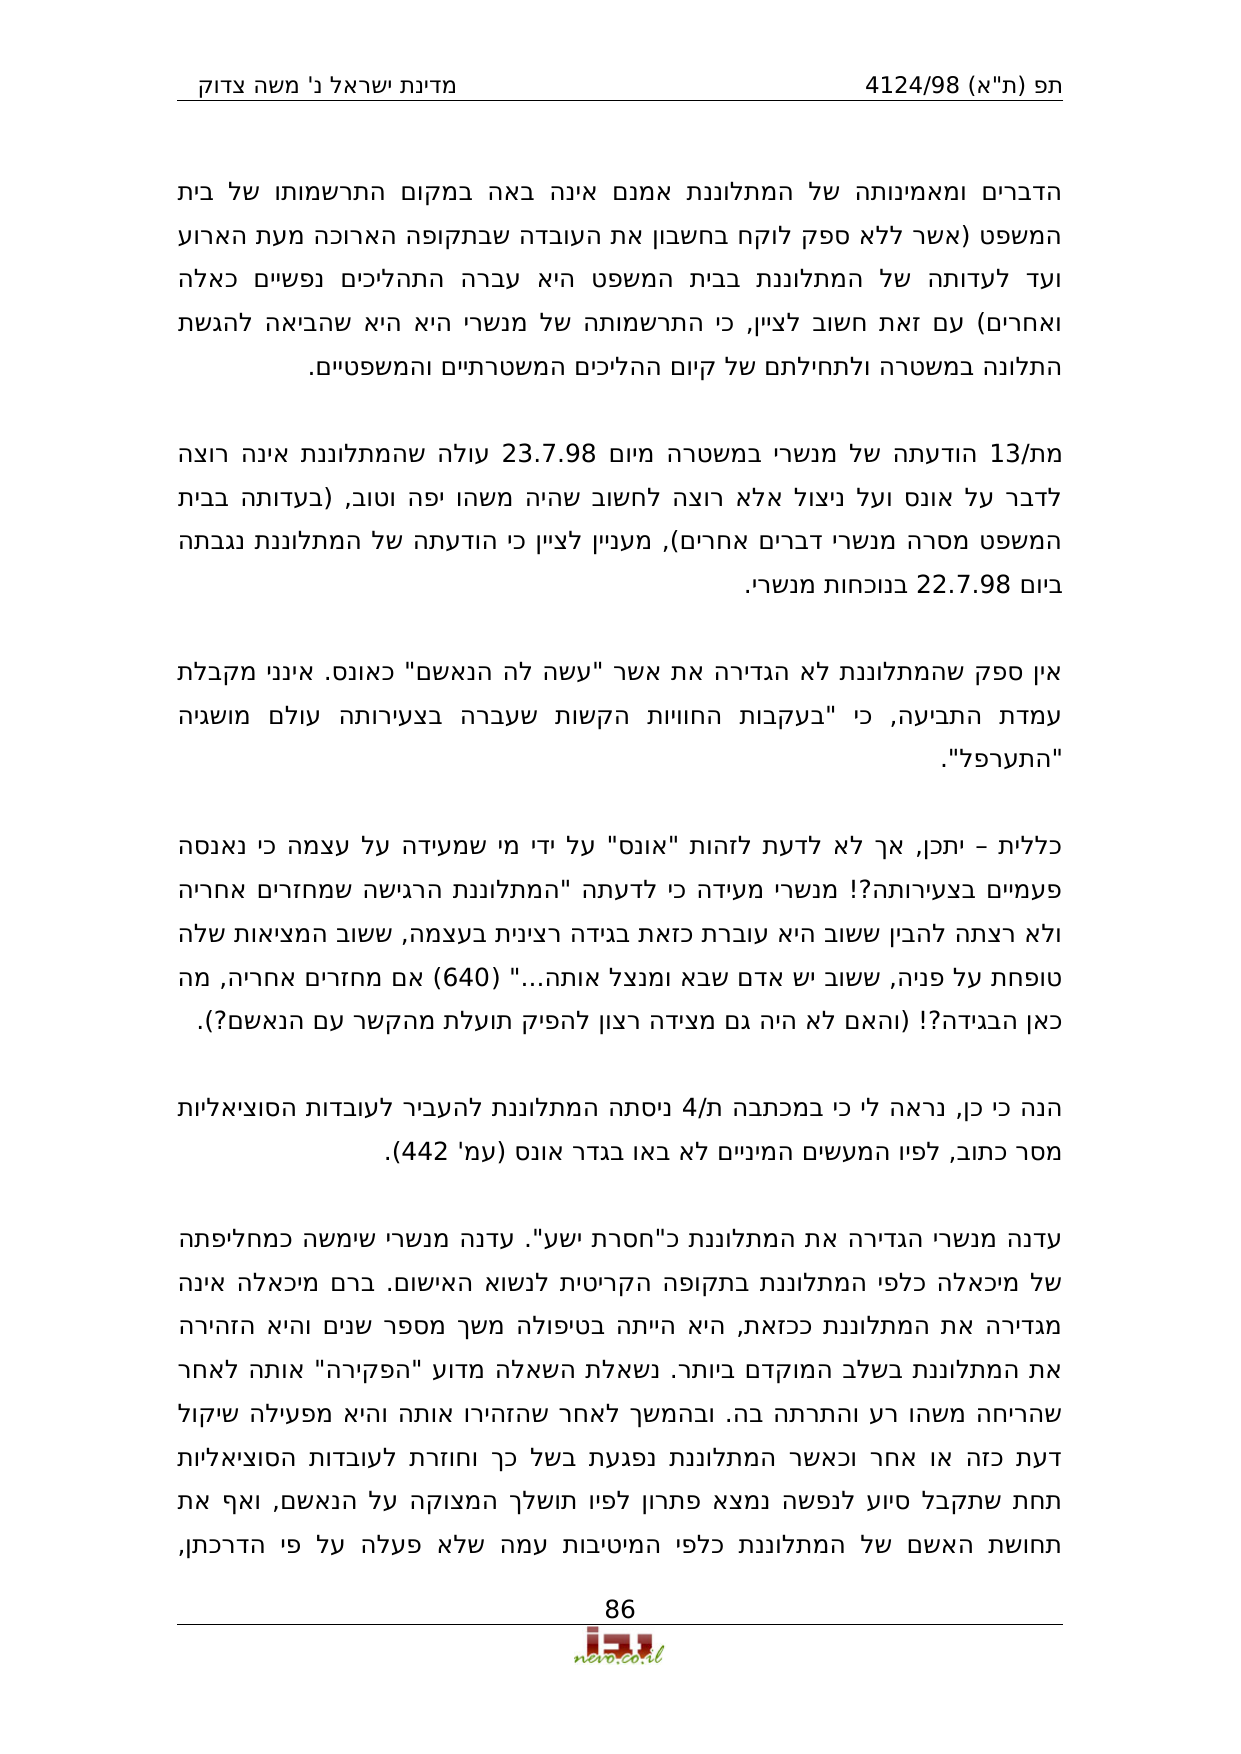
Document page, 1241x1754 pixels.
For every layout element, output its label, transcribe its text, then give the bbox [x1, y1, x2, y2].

text כללית – יתכן, אך לא לדעת לזהות "אונס" על ידי מי שמעידה על עצמה כי נאנסה פעמיים בצעירותה?! מנשרי מעידה כי לדעתה "המתלוננת הרגישה שמחזרים אחריה ולא רצתה להבין ששוב היא עוברת כזאת בגידה רצינית בעצמה, ששוב המציאות שלה טופחת על פניה, ששוב יש אדם שבא ומנצל אותה..." (640) אם מחזרים אחריה, מה כאן הבגידה?! (והאם לא היה גם מצידה רצון להפיק תועלת מהקשר עם הנאשם?). [177, 832, 1063, 1036]
text מת/13 הודעתה של מנשרי במשטרה מיום 23.7.98 עולה שהמתלוננת אינה רוצה לדבר על אונס ועל ניצול אלא רוצה לחשוב שהיה משהו יפה וטוב, (בעדותה בבית המשפט מסרה מנשרי דברים אחרים), מעניין לציין כי הודעתה של המתלוננת נגבתה ביום 22.7.98 בנוכחות מנשרי. [177, 439, 1063, 599]
text הנה כי כן, נראה לי כי במכתבה ת/4 ניסתה המתלוננת להעביר לעובדות הסוציאליות מסר כתוב, לפיו המעשים המיניים לא באו בגדר אונס (עמ' 442). [177, 1093, 1063, 1166]
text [177, 1224, 1063, 1559]
picture [574, 1626, 666, 1665]
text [177, 177, 1063, 381]
text אין ספק שהמתלוננת לא הגדירה את אשר "עשה לה הנאשם" כאונס. אינני מקבלת עמדת התביעה, כי "בעקבות החוויות הקשות שעברה בצעירותה עולם מושגיה "התערפל". [177, 657, 1063, 774]
